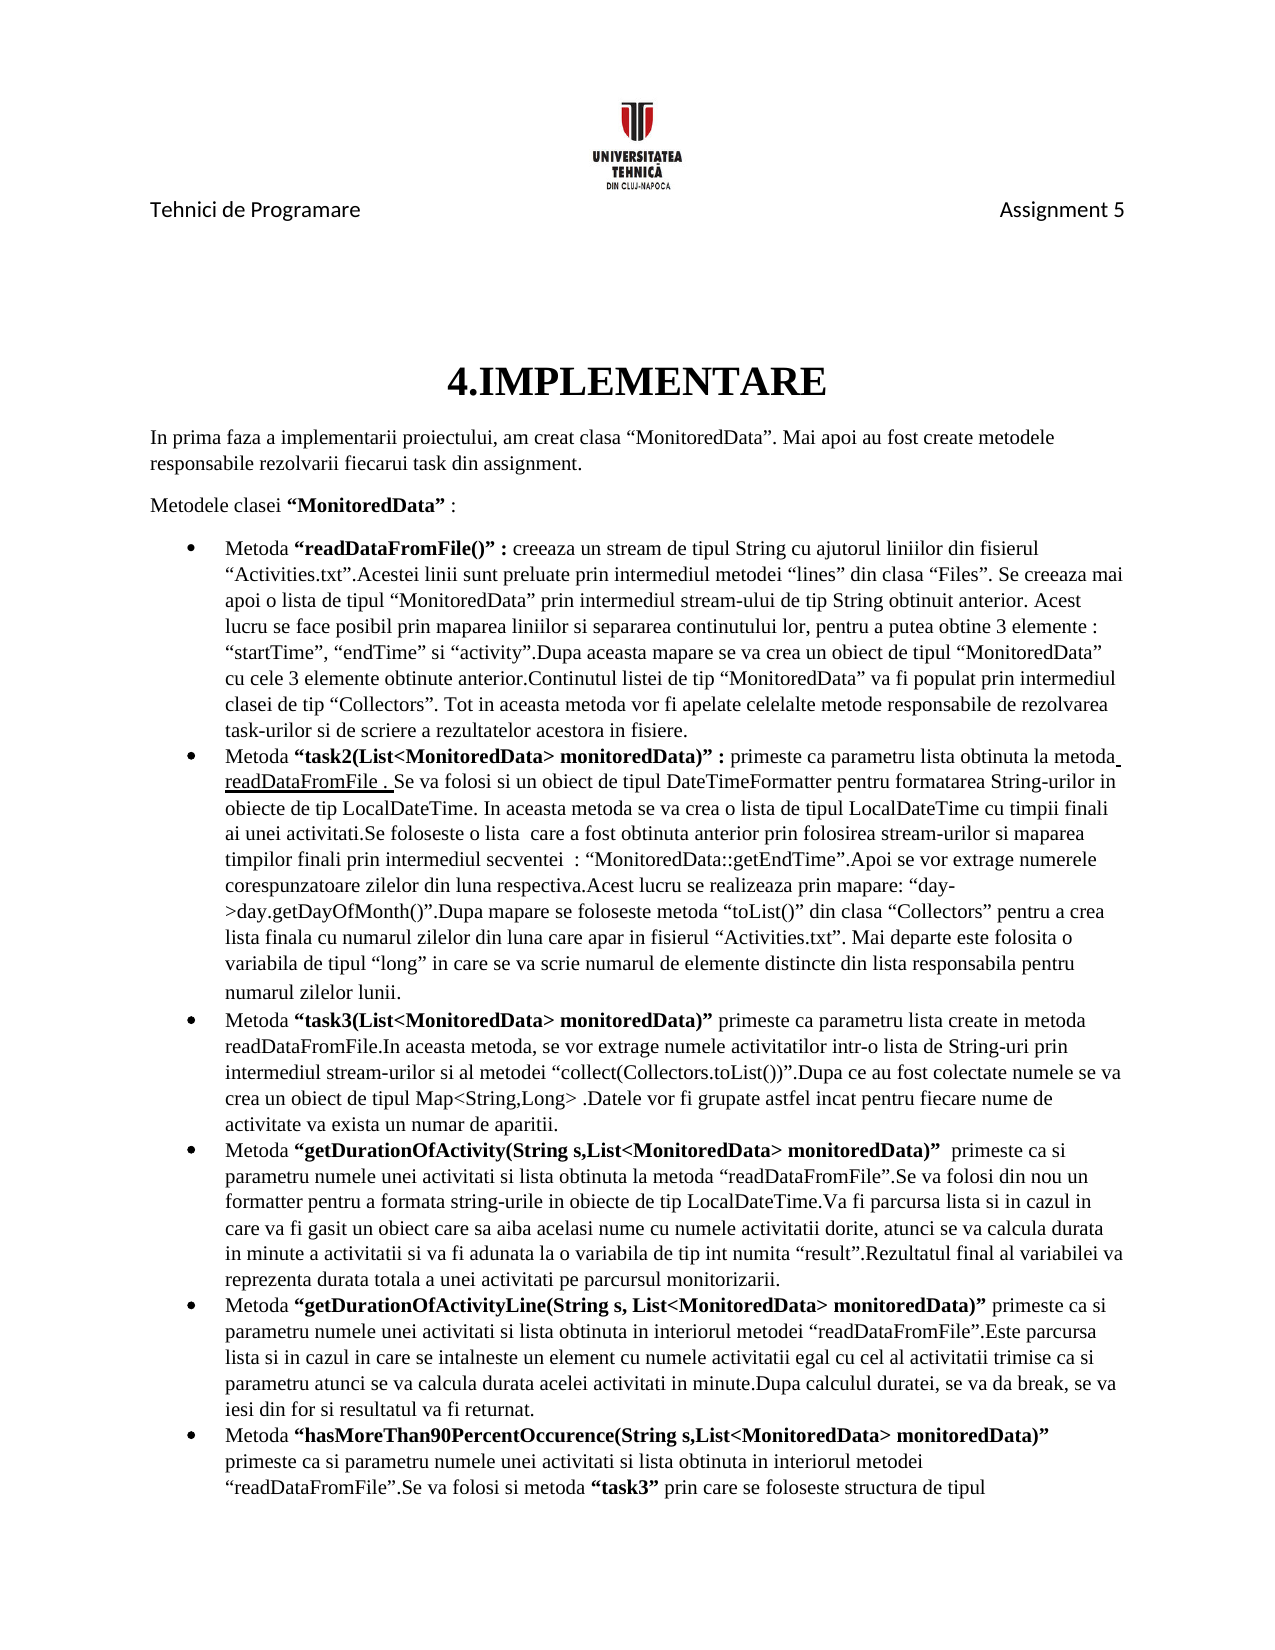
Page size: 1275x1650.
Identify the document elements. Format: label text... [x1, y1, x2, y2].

list Metoda “getDurationOfActivityLine(String s, List<MonitoredData> monitoredData)” primeste ca si parametru numele unei activitati si lista obtinuta in interiorul metodei “readDataFromFile”.Este parcursa lista si in cazul in care se intalneste un element cu numele activitatii egal cu cel al activitatii trimise ca si parametru atunci se va calcula durata acelei activitati in minute.Dupa calculul duratei, se va da break, se va iesi din for si resultatul va fi returnat. [187, 1293, 1125, 1421]
list Metoda “readDataFromFile()” : creeaza un stream de tipul String cu ajutorul liniilor din fisierul “Activities.txt”.Acestei linii sunt preluate prin intermediul metodei “lines” din clasa “Files”. Se creeaza mai apoi o lista de tipul “MonitoredData” prin intermediul stream-ului de tip String obtinuit anterior. Acest lucru se face posibil prin maparea liniilor si separarea continutului lor, pentru a putea obtine 3 elemente : “startTime”, “endTime” si “activity”.Dupa aceasta mapare se va crea un obiect de tipul “MonitoredData” cu cele 3 elemente obtinute anterior.Continutul listei de tip “MonitoredData” va fi populat prin intermediul clasei de tip “Collectors”. Tot in aceasta metoda vor fi apelate celelalte metode responsabile de rezolvarea task-urilor si de scriere a rezultatelor acestora in fisiere. [187, 536, 1125, 742]
list Metoda “task3(List<MonitoredData> monitoredData)” primeste ca parametru lista create in metoda readDataFromFile.In aceasta metoda, se vor extrage numele activitatilor intr-o lista de String-uri prin intermediul stream-urilor si al metodei “collect(Collectors.toList())”.Dupa ce au fost colectate numele se va crea un obiect de tipul Map<String,Long> .Datele vor fi grupate astfel incat pentru fiecare nume de activitate va exista un numar de aparitii. [187, 1008, 1125, 1136]
list Metoda “task2(List<MonitoredData> monitoredData)” : primeste ca parametru lista obtinuta la metoda readDataFromFile . Se va folosi si un obiect de tipul DateTimeFormatter pentru formatarea String-urilor in obiecte de tip LocalDateTime. In aceasta metoda se va crea o lista de tipul LocalDateTime cu timpii finali ai unei activitati.Se foloseste o lista care a fost obtinuta anterior prin folosirea stream-urilor si maparea timpilor finali prin intermediul secventei : “MonitoredData::getEndTime”.Apoi se vor extrage numerele corespunzatoare zilelor din luna respectiva.Acest lucru se realizeaza prin mapare: “day->day.getDayOfMonth()”.Dupa mapare se foloseste metoda “toList()” din clasa “Collectors” pentru a crea lista finala cu numarul zilelor din luna care apar in fisierul “Activities.txt”. Mai departe este folosita o variabila de tipul “long” in care se va scrie numarul de elemente distincte din lista responsabila pentru numarul zilelor lunii. [187, 743, 1125, 1006]
text 4.IMPLEMENTARE [150, 357, 1125, 404]
picture [566, 75, 709, 218]
list Metoda “getDurationOfActivity(String s,List<MonitoredData> monitoredData)” primeste ca si parametru numele unei activitati si lista obtinuta la metoda “readDataFromFile”.Se va folosi din nou un formatter pentru a formata string-urile in obiecte de tip LocalDateTime.Va fi parcursa lista si in cazul in care va fi gasit un obiect care sa aiba acelasi nume cu numele activitatii dorite, atunci se va calcula durata in minute a activitatii si va fi adunata la o variabila de tip int numita “result”.Rezultatul final al variabilei va reprezenta durata totala a unei activitati pe parcursul monitorizarii. [187, 1138, 1125, 1291]
text Metodele clasei “MonitoredData” : [150, 493, 1125, 517]
text In prima faza a implementarii proiectului, am creat clasa “MonitoredData”. Mai apoi au fost create metodele responsabile rezolvarii fiecarui task din assignment. [150, 425, 1125, 475]
